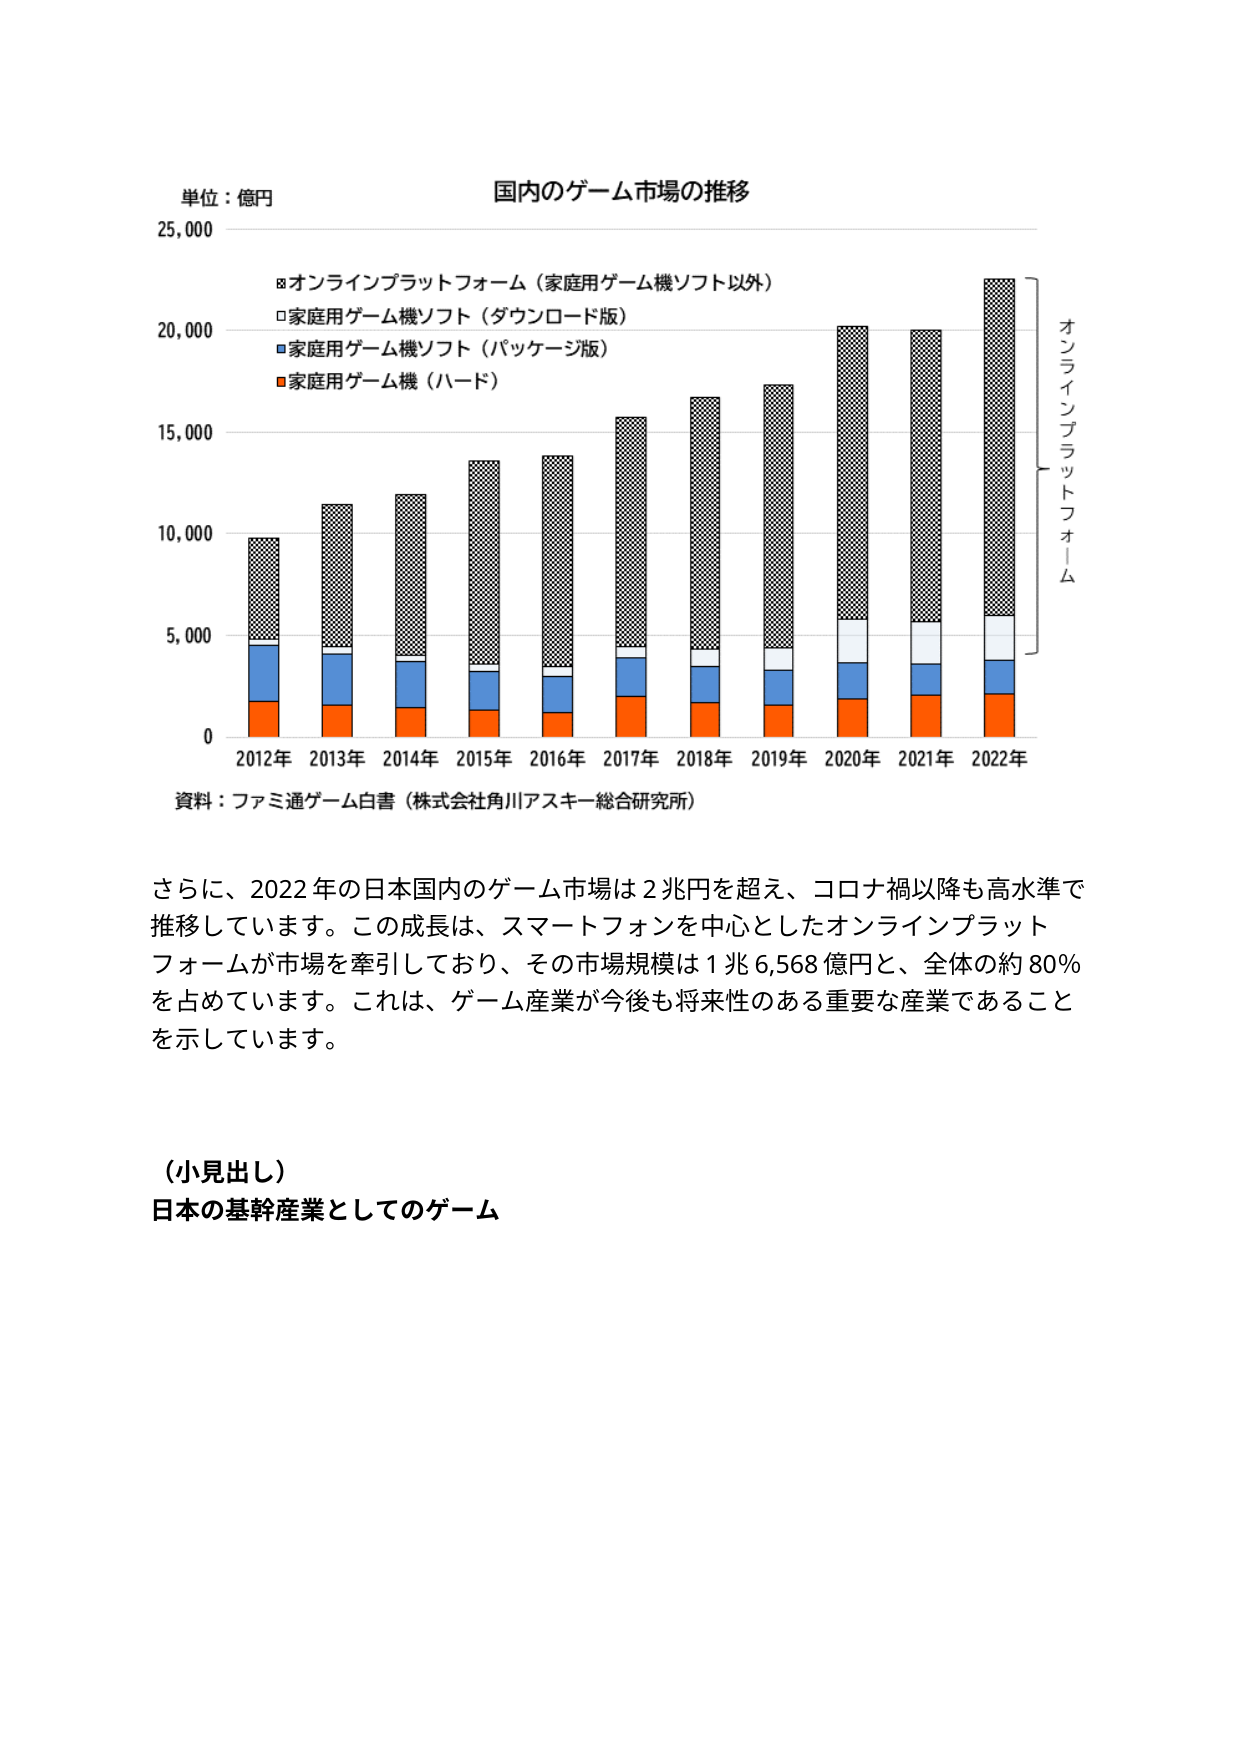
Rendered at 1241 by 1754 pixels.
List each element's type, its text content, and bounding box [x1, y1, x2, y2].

text さらに、2022年の日本国内のゲーム市場は2兆円を超え、コロナ禍以降も高水準で推移しています。この成長は、スマートフォンを中心としたオンラインプラットフォームが市場を牽引しており、その市場規模は1兆6,568億円と、全体の約80％を占めています。これは、ゲーム産業が今後も将来性のある重要な産業であることを示しています。 [150, 869, 1090, 1056]
picture [150, 164, 1091, 823]
text （小見出し） 日本の基幹産業としてのゲーム [150, 1152, 1090, 1227]
